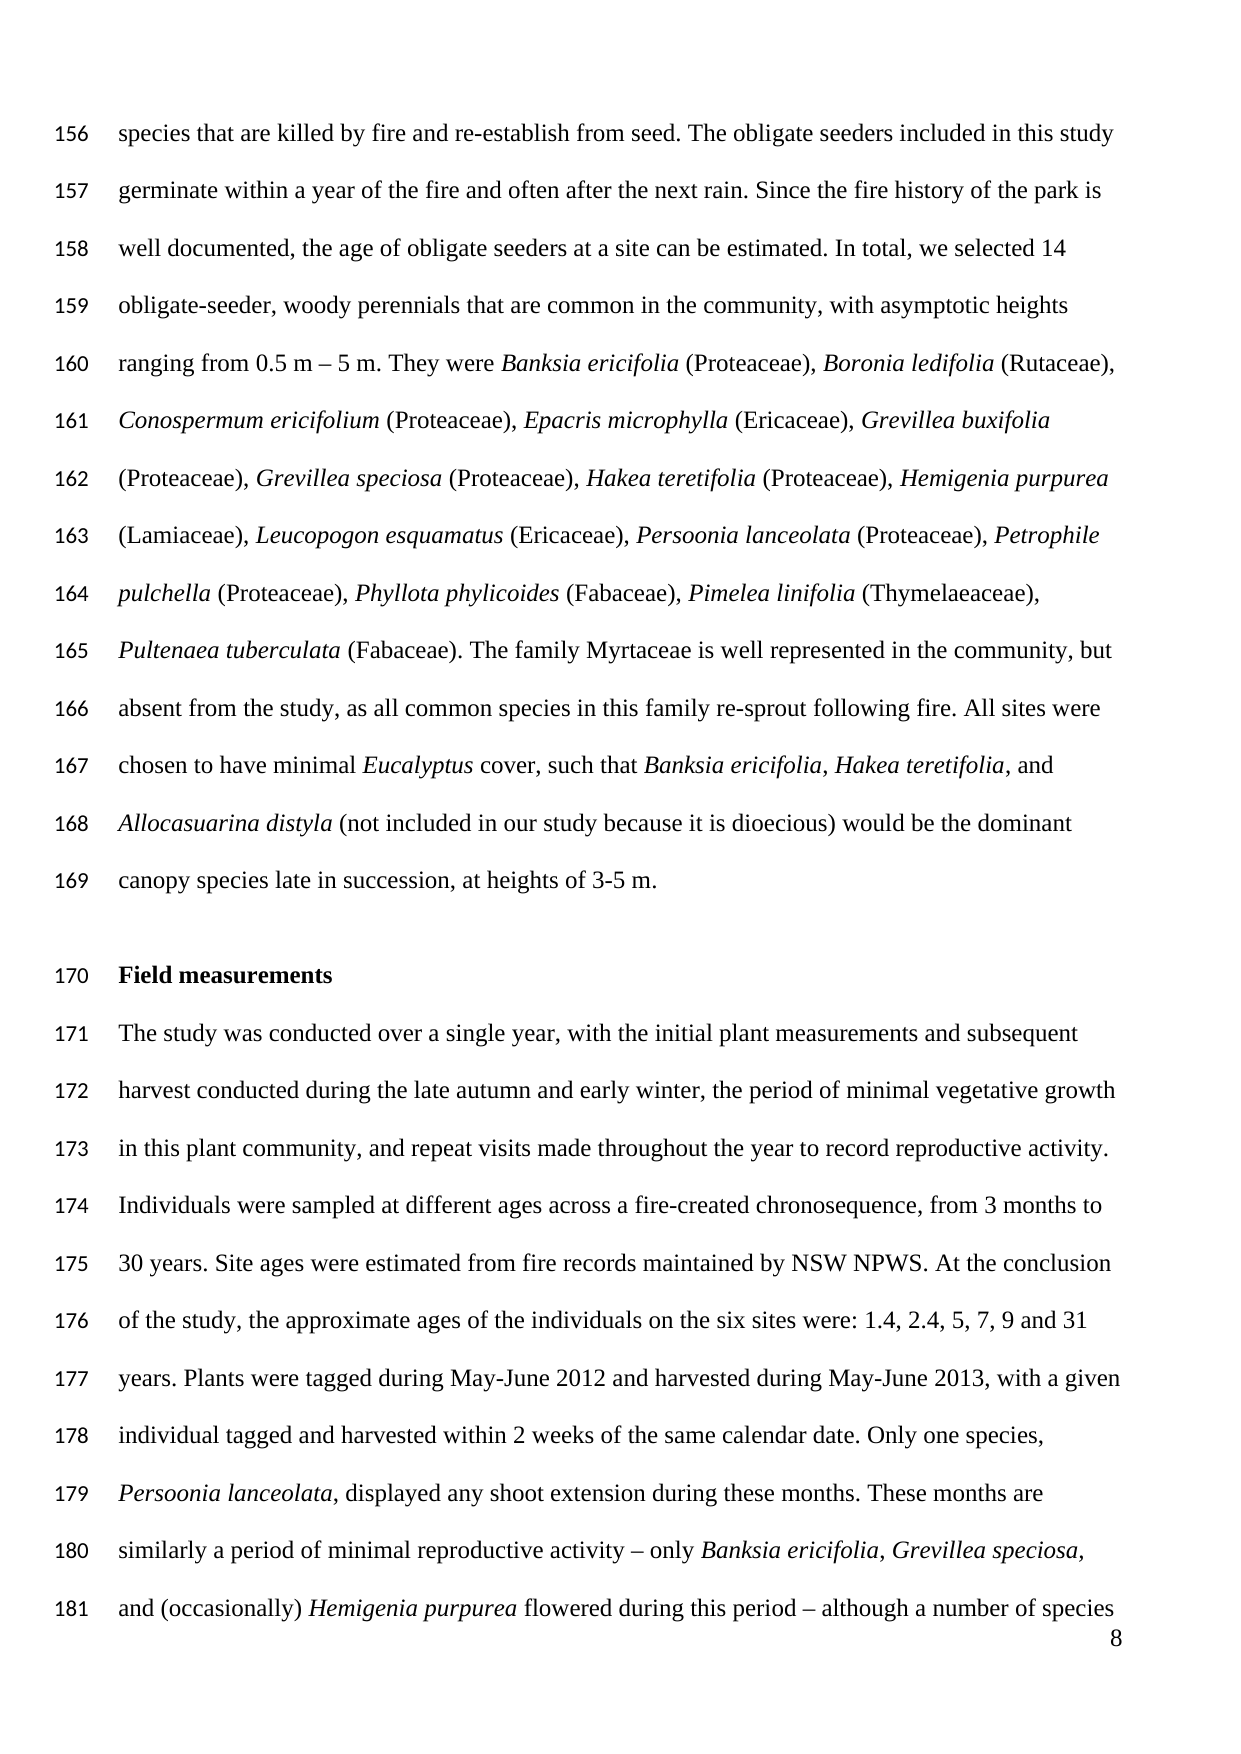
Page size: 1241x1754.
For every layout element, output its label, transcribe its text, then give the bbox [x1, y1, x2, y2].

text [118, 118, 1122, 894]
subtitle Field measurements [118, 961, 1122, 989]
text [118, 1018, 1122, 1622]
